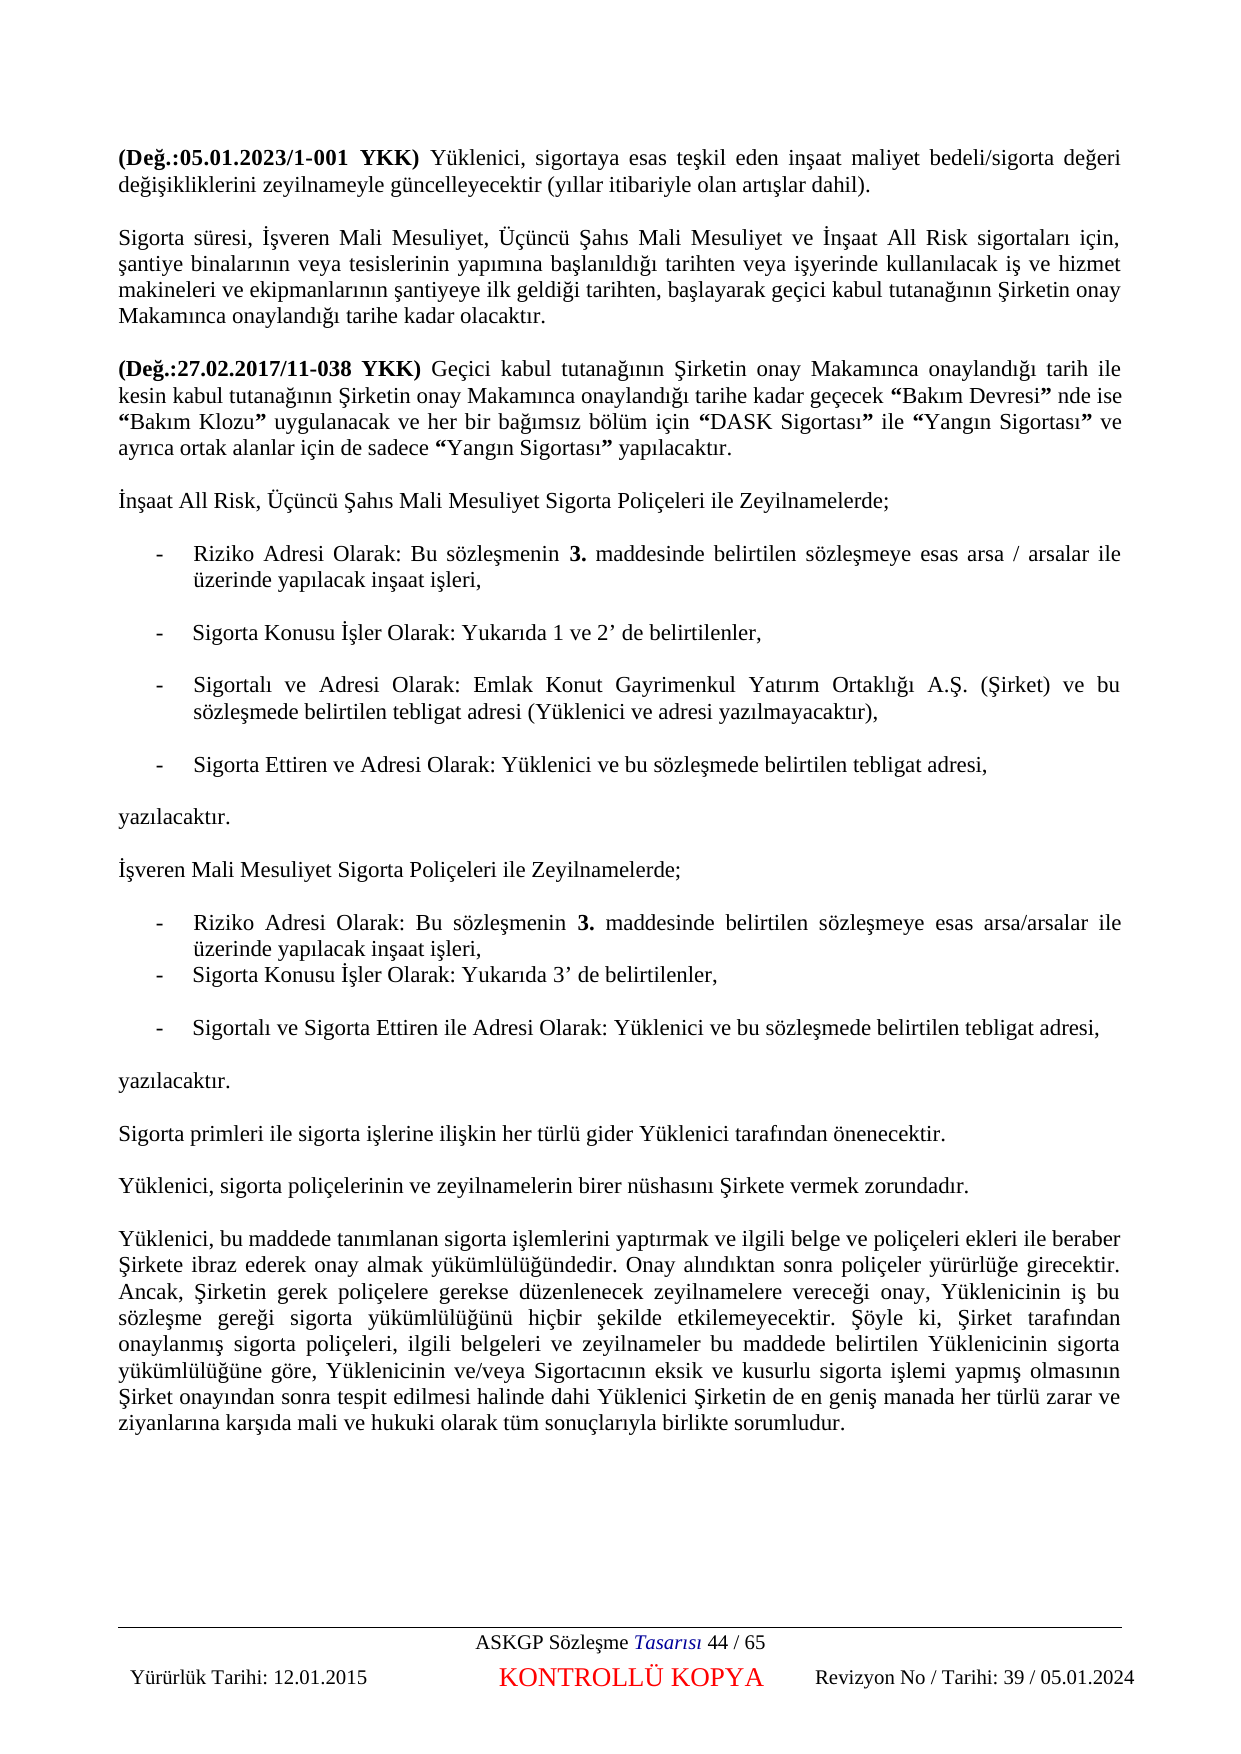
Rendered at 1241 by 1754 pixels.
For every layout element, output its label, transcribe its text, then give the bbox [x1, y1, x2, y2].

text (Değ.:27.02.2017/11-038 YKK) Geçici kabul tutanağının Şirketin onay Makamınca onaylandığı tarih ile kesin kabul tutanağının Şirketin onay Makamınca onaylandığı tarihe kadar geçecek “Bakım Devresi” nde ise “Bakım Klozu” uygulanacak ve her bir bağımsız bölüm için “DASK Sigortası” ile “Yangın Sigortası” ve ayrıca ortak alanlar için de sadece “Yangın Sigortası” yapılacaktır. [118, 355, 1122, 461]
text Sigorta primleri ile sigorta işlerine ilişkin her türlü gider Yüklenici tarafından önenecektir. [118, 1119, 1122, 1146]
text (Değ.:05.01.2023/1-001 YKK) Yüklenici, sigortaya esas teşkil eden inşaat maliyet bedeli/sigorta değeri değişikliklerini zeyilnameyle güncelleyecektir (yıllar itibariyle olan artışlar dahil). [118, 144, 1122, 197]
list Sigorta Konusu İşler Olarak: Yukarıda 1 ve 2’ de belirtilenler, [156, 619, 1122, 645]
text Yüklenici, sigorta poliçelerinin ve zeyilnamelerin birer nüshasını Şirkete vermek zorundadır. [118, 1172, 1122, 1199]
text yazılacaktır. [118, 803, 1122, 830]
text Sigorta süresi, İşveren Mali Mesuliyet, Üçüncü Şahıs Mali Mesuliyet ve İnşaat All Risk sigortaları için, şantiye binalarının veya tesislerinin yapımına başlanıldığı tarihten veya işyerinde kullanılacak iş ve hizmet makineleri ve ekipmanlarının şantiyeye ilk geldiği tarihten, başlayarak geçici kabul tutanağının Şirketin onay Makamınca onaylandığı tarihe kadar olacaktır. [118, 223, 1122, 329]
list Sigorta Ettiren ve Adresi Olarak: Yüklenici ve bu sözleşmede belirtilen tebligat adresi, [156, 751, 1122, 777]
list Riziko Adresi Olarak: Bu sözleşmenin 3. maddesinde belirtilen sözleşmeye esas arsa / arsalar ile üzerinde yapılacak inşaat işleri, [156, 540, 1122, 592]
text İnşaat All Risk, Üçüncü Şahıs Mali Mesuliyet Sigorta Poliçeleri ile Zeyilnamelerde; [118, 487, 1122, 513]
list Riziko Adresi Olarak: Bu sözleşmenin 3. maddesinde belirtilen sözleşmeye esas arsa/arsalar ile üzerinde yapılacak inşaat işleri, [156, 909, 1122, 961]
list Sigorta Konusu İşler Olarak: Yukarıda 3’ de belirtilenler, [156, 961, 1122, 988]
list Sigortalı ve Adresi Olarak: Emlak Konut Gayrimenkul Yatırım Ortaklığı A.Ş. (Şirket) ve bu sözleşmede belirtilen tebligat adresi (Yüklenici ve adresi yazılmayacaktır), [156, 672, 1122, 724]
text Yüklenici, bu maddede tanımlanan sigorta işlemlerini yaptırmak ve ilgili belge ve poliçeleri ekleri ile beraber Şirkete ibraz ederek onay almak yükümlülüğündedir. Onay alındıktan sonra poliçeler yürürlüğe girecektir. Ancak, Şirketin gerek poliçelere gerekse düzenlenecek zeyilnamelere vereceği onay, Yüklenicinin iş bu sözleşme gereği sigorta yükümlülüğünü hiçbir şekilde etkilemeyecektir. Şöyle ki, Şirket tarafından onaylanmış sigorta poliçeleri, ilgili belgeleri ve zeyilnameler bu maddede belirtilen Yüklenicinin sigorta yükümlülüğüne göre, Yüklenicinin ve/veya Sigortacının eksik ve kusurlu sigorta işlemi yapmış olmasının Şirket onayından sonra tespit edilmesi halinde dahi Yüklenici Şirketin de en geniş manada her türlü zarar ve ziyanlarına karşıda mali ve hukuki olarak tüm sonuçlarıyla birlikte sorumludur. [118, 1225, 1122, 1436]
text İşveren Mali Mesuliyet Sigorta Poliçeleri ile Zeyilnamelerde; [118, 856, 1122, 882]
text yazılacaktır. [118, 1067, 1122, 1093]
list Sigortalı ve Sigorta Ettiren ile Adresi Olarak: Yüklenici ve bu sözleşmede belirtilen tebligat adresi, [156, 1014, 1122, 1041]
